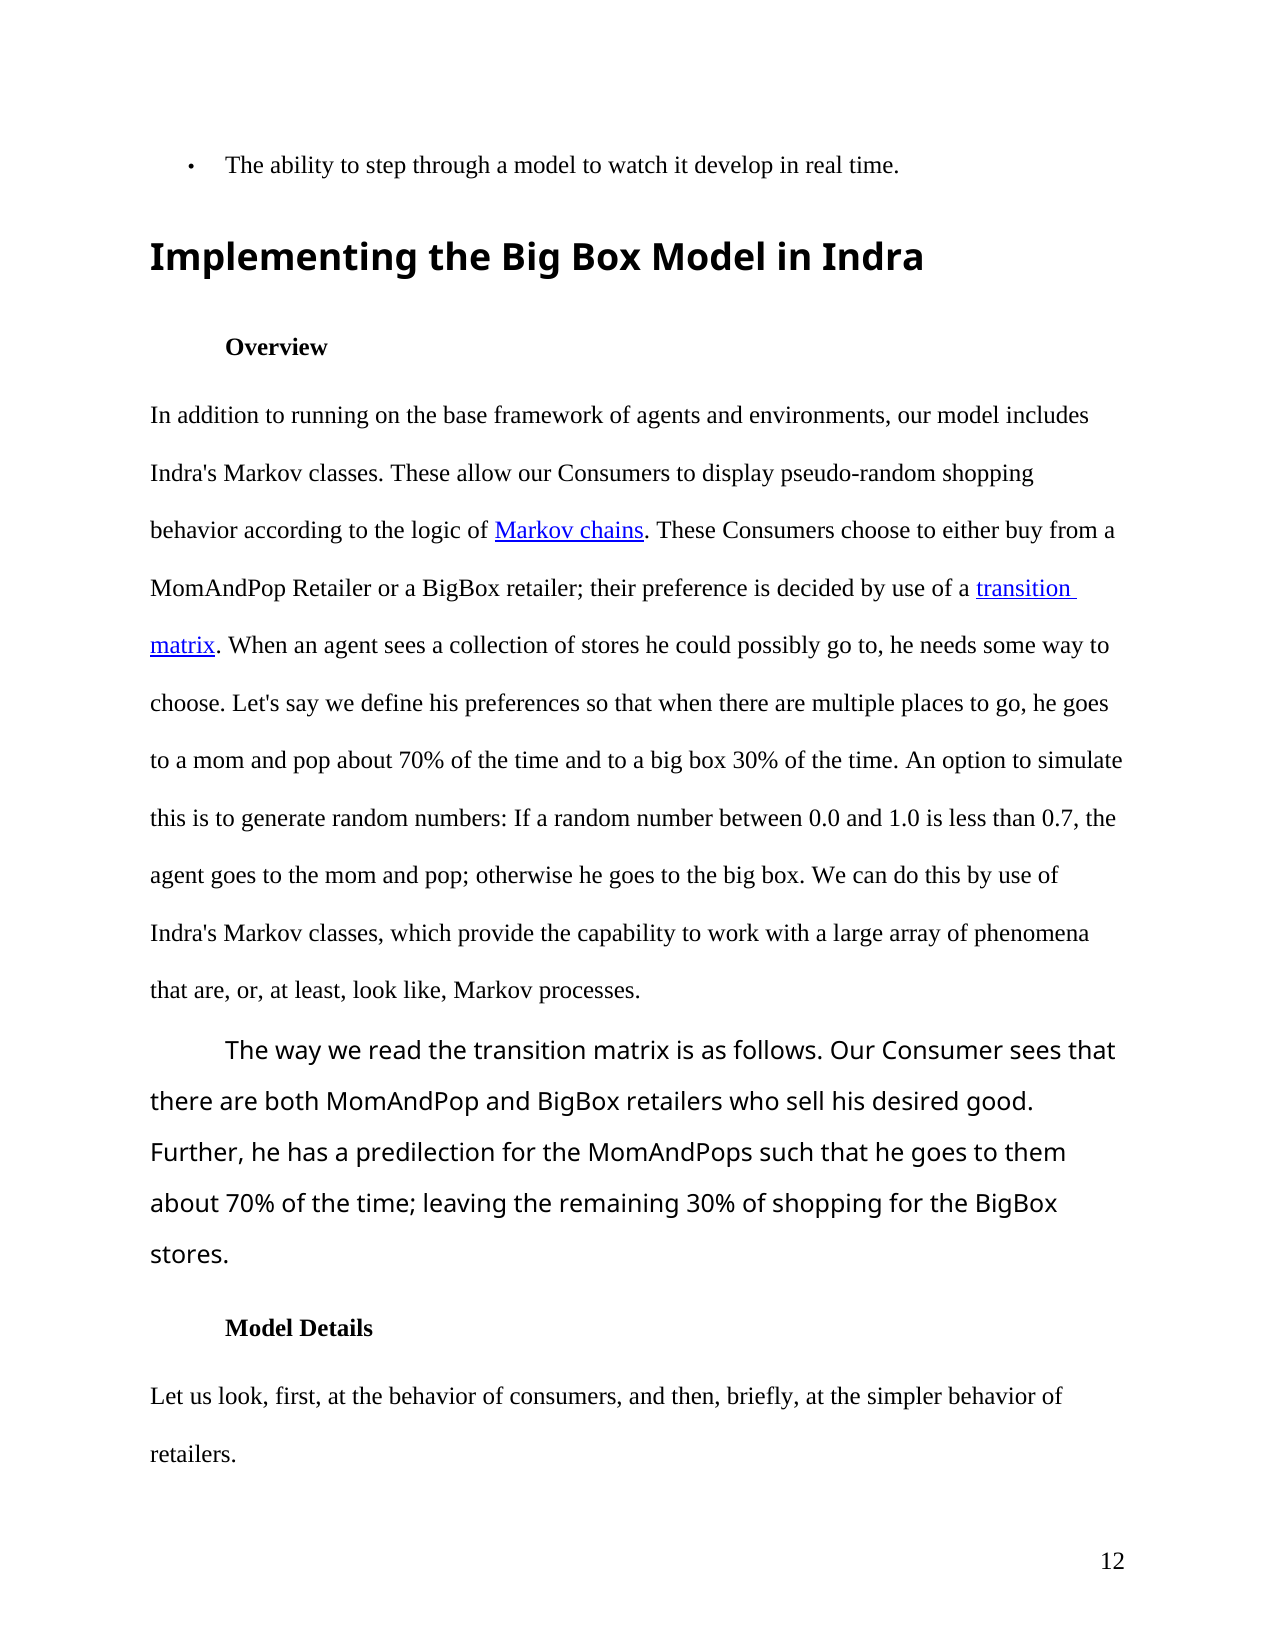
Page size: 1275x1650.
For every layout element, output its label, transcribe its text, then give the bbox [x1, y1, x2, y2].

subtitle Overview [150, 332, 1125, 361]
text In addition to running on the base framework of agents and environments, our model includes Indra's Markov classes. These allow our Consumers to display pseudo-random shopping behavior according to the logic of Markov chains. These Consumers choose to either buy from a MomAndPop Retailer or a BigBox retailer; their preference is decided by use of a transition matrix. When an agent sees a collection of stores he could possibly go to, he needs some way to choose. Let's say we define his preferences so that when there are multiple places to go, he goes to a mom and pop about 70% of the time and to a big box 30% of the time. An option to simulate this is to generate random numbers: If a random number between 0.0 and 1.0 is less than 0.7, the agent goes to the mom and pop; otherwise he goes to the big box. We can do this by use of Indra's Markov classes, which provide the capability to work with a large array of phenomena that are, or, at least, look like, Markov processes. [150, 400, 1125, 1004]
subtitle Model Details [150, 1313, 1125, 1342]
list The ability to step through a model to watch it develop in real time. [187, 150, 1125, 179]
subtitle Implementing the Big Box Model in Indra [150, 231, 1125, 282]
text Let us look, first, at the behavior of consumers, and then, briefly, at the simpler behavior of retailers. [150, 1381, 1125, 1467]
text The way we read the transition matrix is as follows. Our Consumer sees that there are both MomAndPop and BigBox retailers who sell his desired good. Further, he has a predilection for the MomAndPops such that he goes to them about 70% of the time; leaving the remaining 30% of shopping for the BigBox stores. [150, 1033, 1125, 1271]
